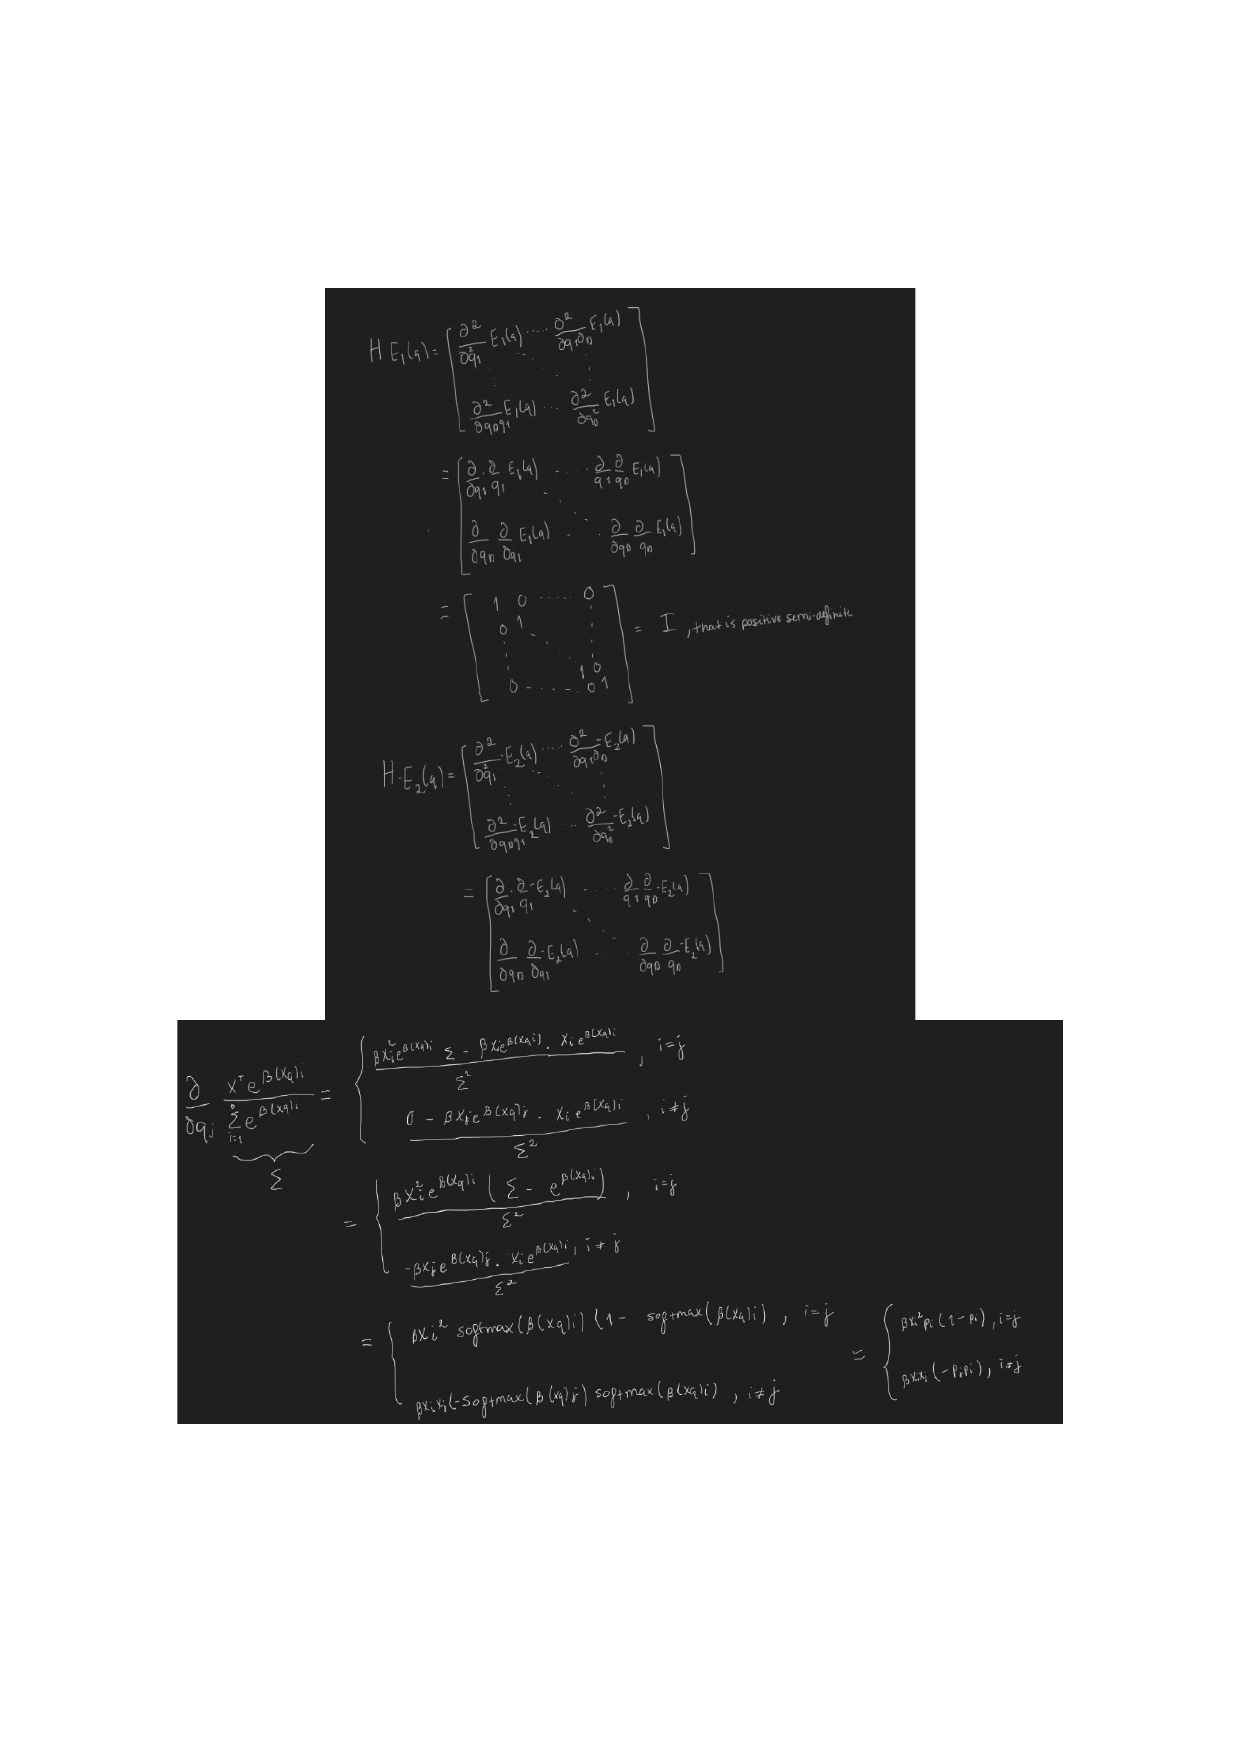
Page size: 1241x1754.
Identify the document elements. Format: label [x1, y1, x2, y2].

picture [177, 288, 1063, 1424]
